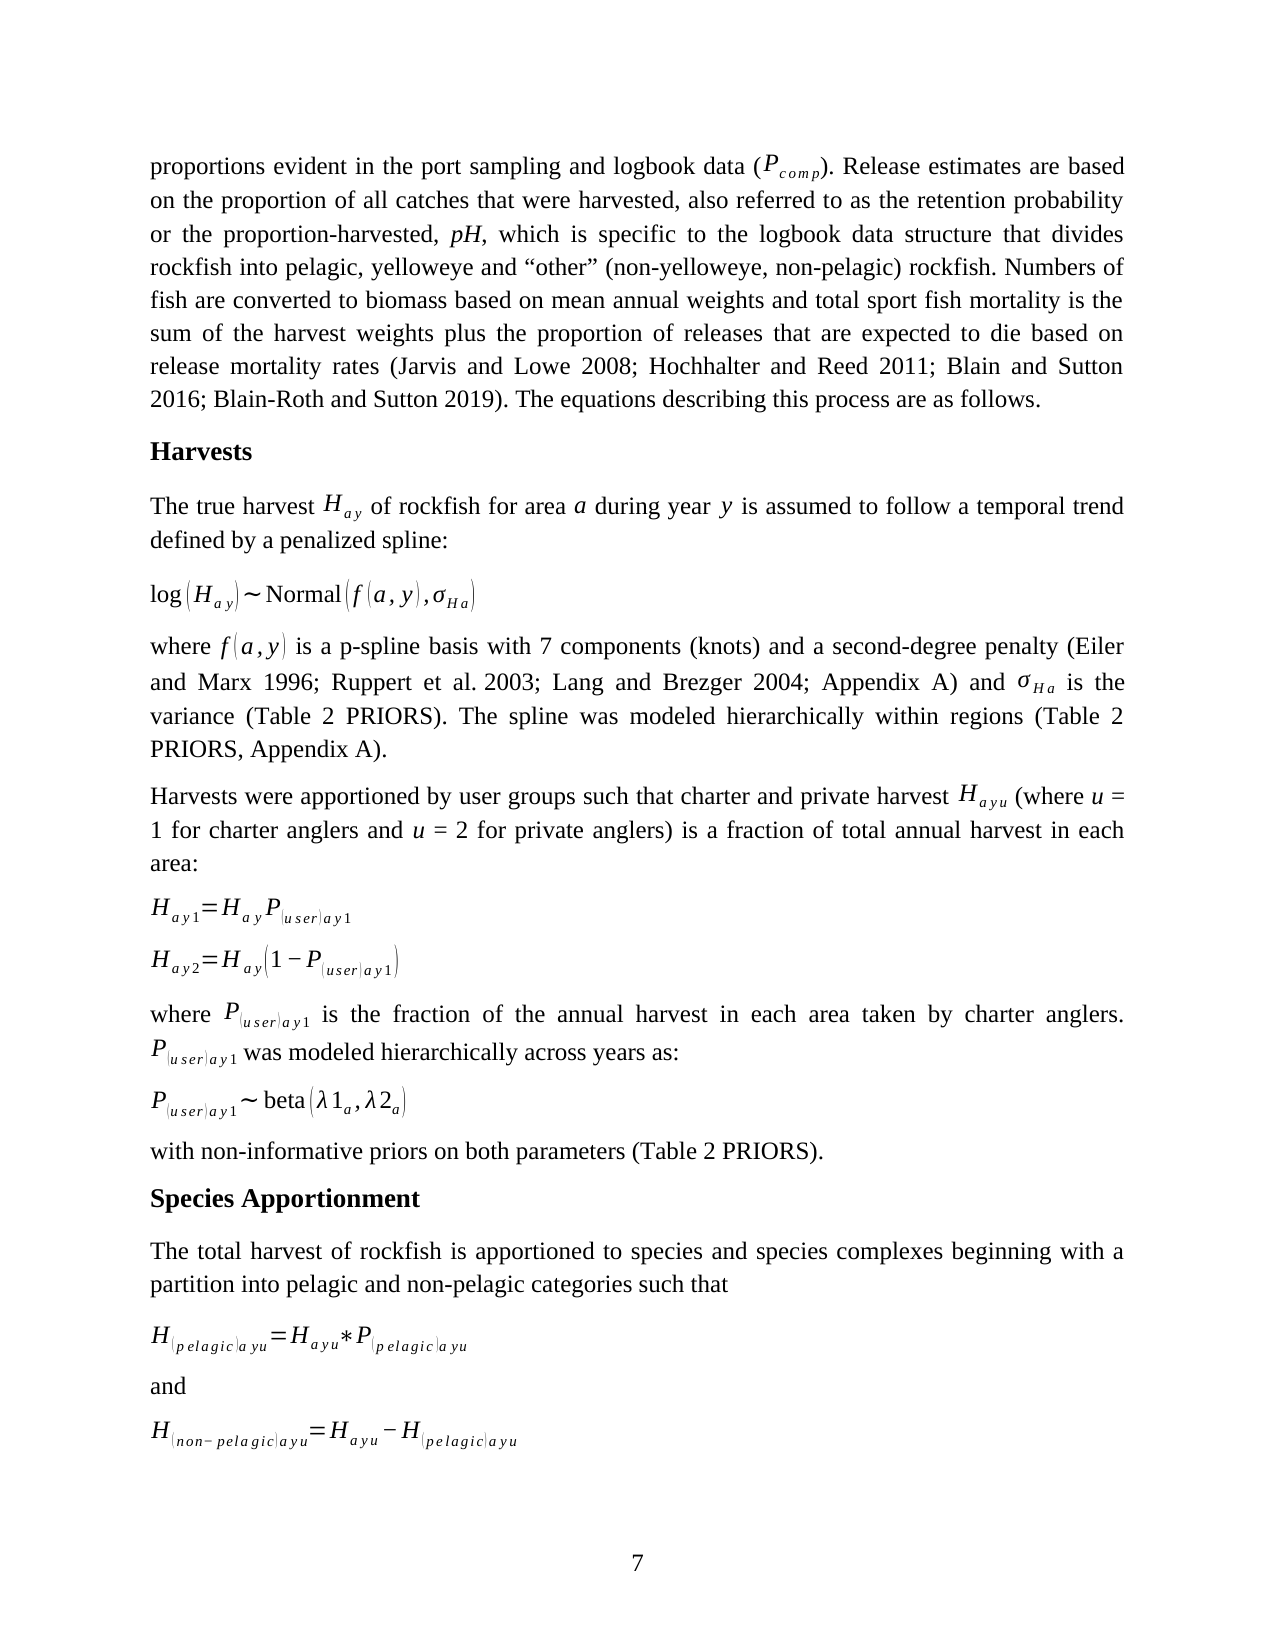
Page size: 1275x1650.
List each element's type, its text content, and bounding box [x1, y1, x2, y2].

text where is a p-spline basis with 7 components (knots) and a second-degree penalty (Eiler and Marx 1996; Ruppert et al. 2003; Lang and Brezger 2004; Appendix A) and is the variance (Table 2 PRIORS). The spline was modeled hierarchically within regions (Table 2 PRIORS, Appendix A). [150, 631, 1125, 763]
text The true harvest of rockfish for area during year is assumed to follow a temporal trend defined by a penalized spline: [150, 490, 1125, 554]
text with non-informative priors on both parameters (Table 2 PRIORS). [150, 1136, 1125, 1165]
text where is the fraction of the annual harvest in each area taken by charter anglers. was modeled hierarchically across years as: [150, 997, 1125, 1068]
subtitle Harvests [150, 436, 1125, 467]
subtitle Species Apportionment [150, 1182, 1125, 1213]
text and [150, 1371, 1125, 1400]
text Harvests were apportioned by user groups such that charter and private harvest (where u = 1 for charter anglers and u = 2 for private anglers) is a fraction of total annual harvest in each area: [150, 779, 1125, 877]
